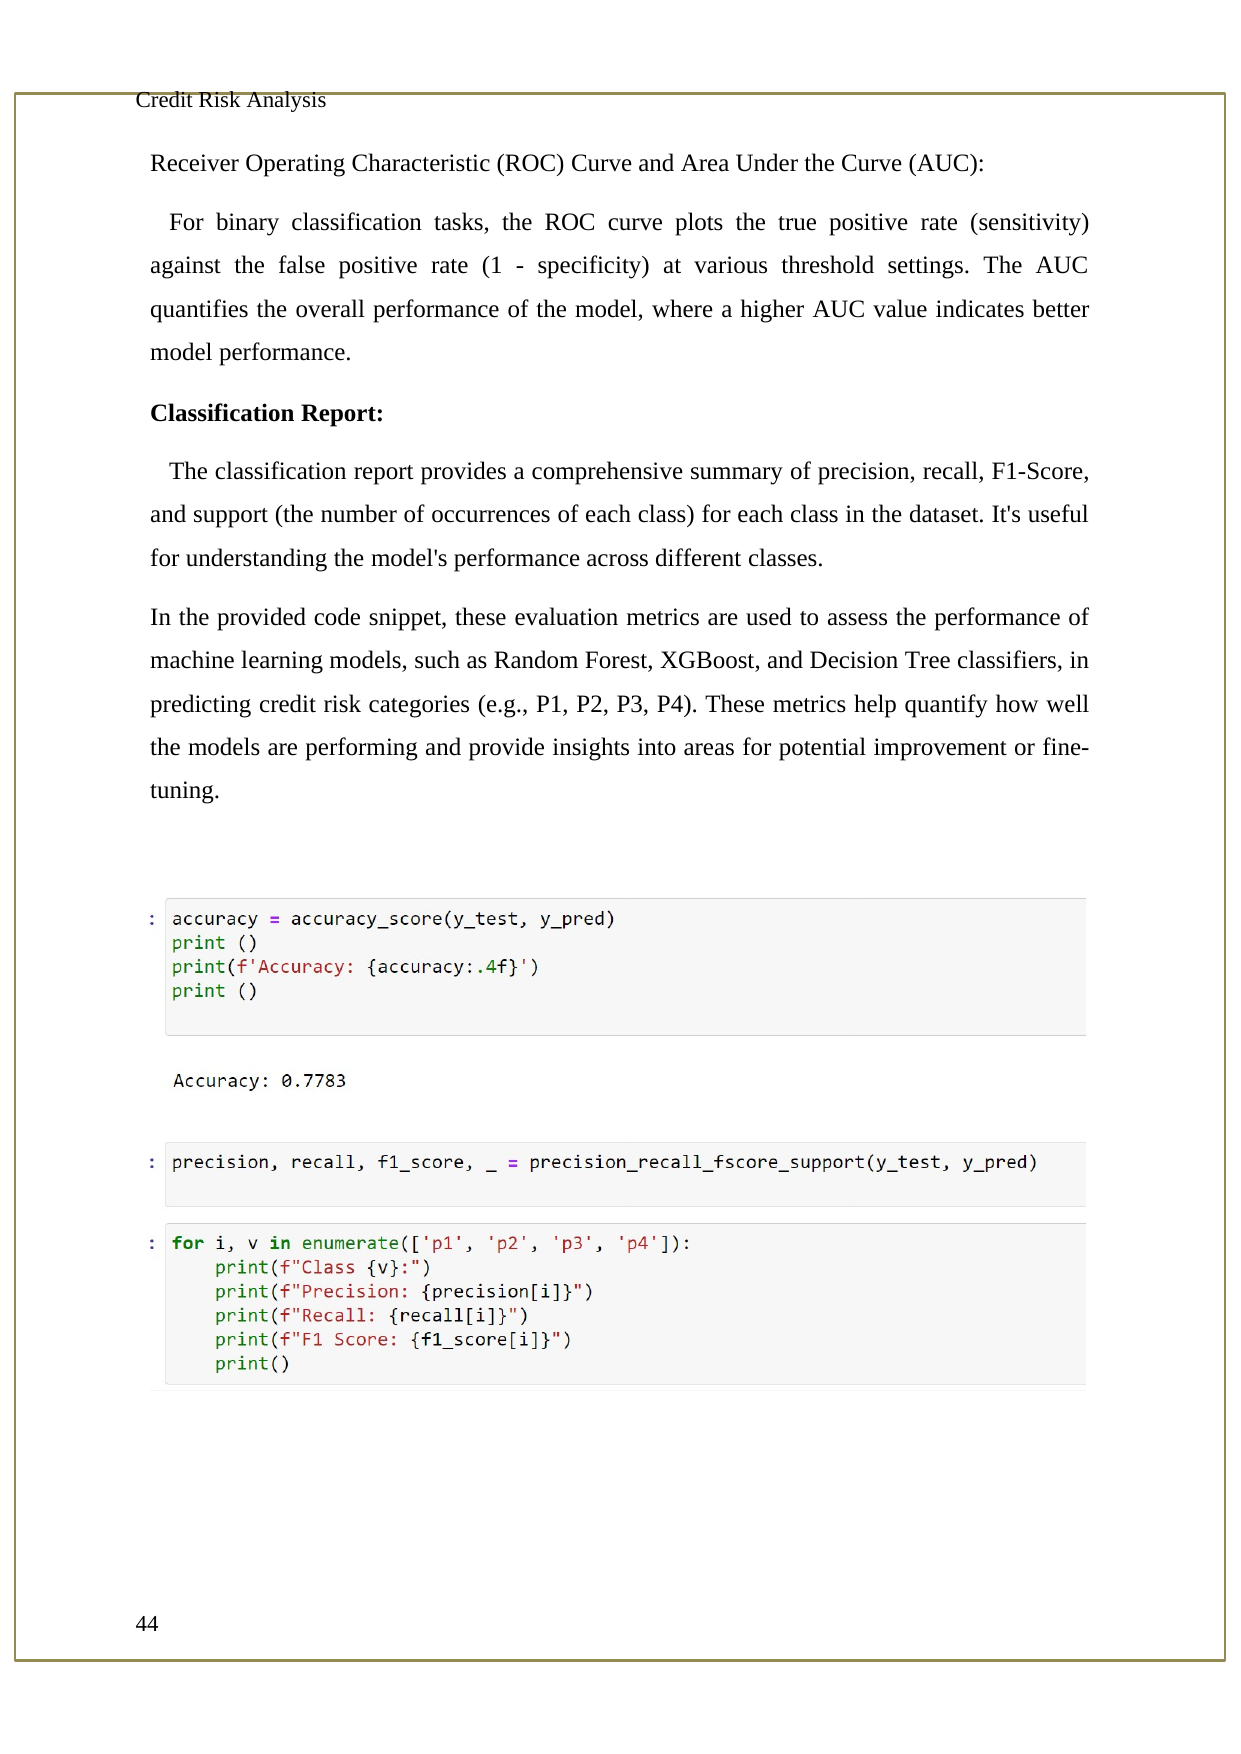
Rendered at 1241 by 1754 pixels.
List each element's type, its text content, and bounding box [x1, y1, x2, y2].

text For binary classification tasks, the ROC curve plots the true positive rate (sensitivity) against the false positive rate (1 - specificity) at various threshold settings. The AUC quantifies the overall performance of the model, where a higher AUC value indicates better model performance. [150, 207, 1090, 366]
subtitle Classification Report: [150, 398, 1105, 426]
picture [150, 898, 1087, 1391]
text In the provided code snippet, these evaluation metrics are used to assess the performance of machine learning models, such as Random Forest, XGBoost, and Decision Tree classifiers, in predicting credit risk categories (e.g., P1, P2, P3, P4). These metrics help quantify how well the models are performing and provide insights into areas for potential improvement or fine- tuning. [150, 602, 1091, 804]
text Receiver Operating Characteristic (ROC) Curve and Area Under the Curve (AUC): [150, 148, 1105, 177]
text The classification report provides a comprehensive summary of precision, recall, F1-Score, and support (the number of occurrences of each class) for each class in the dataset. It's useful for understanding the model's performance across different classes. [150, 456, 1091, 572]
